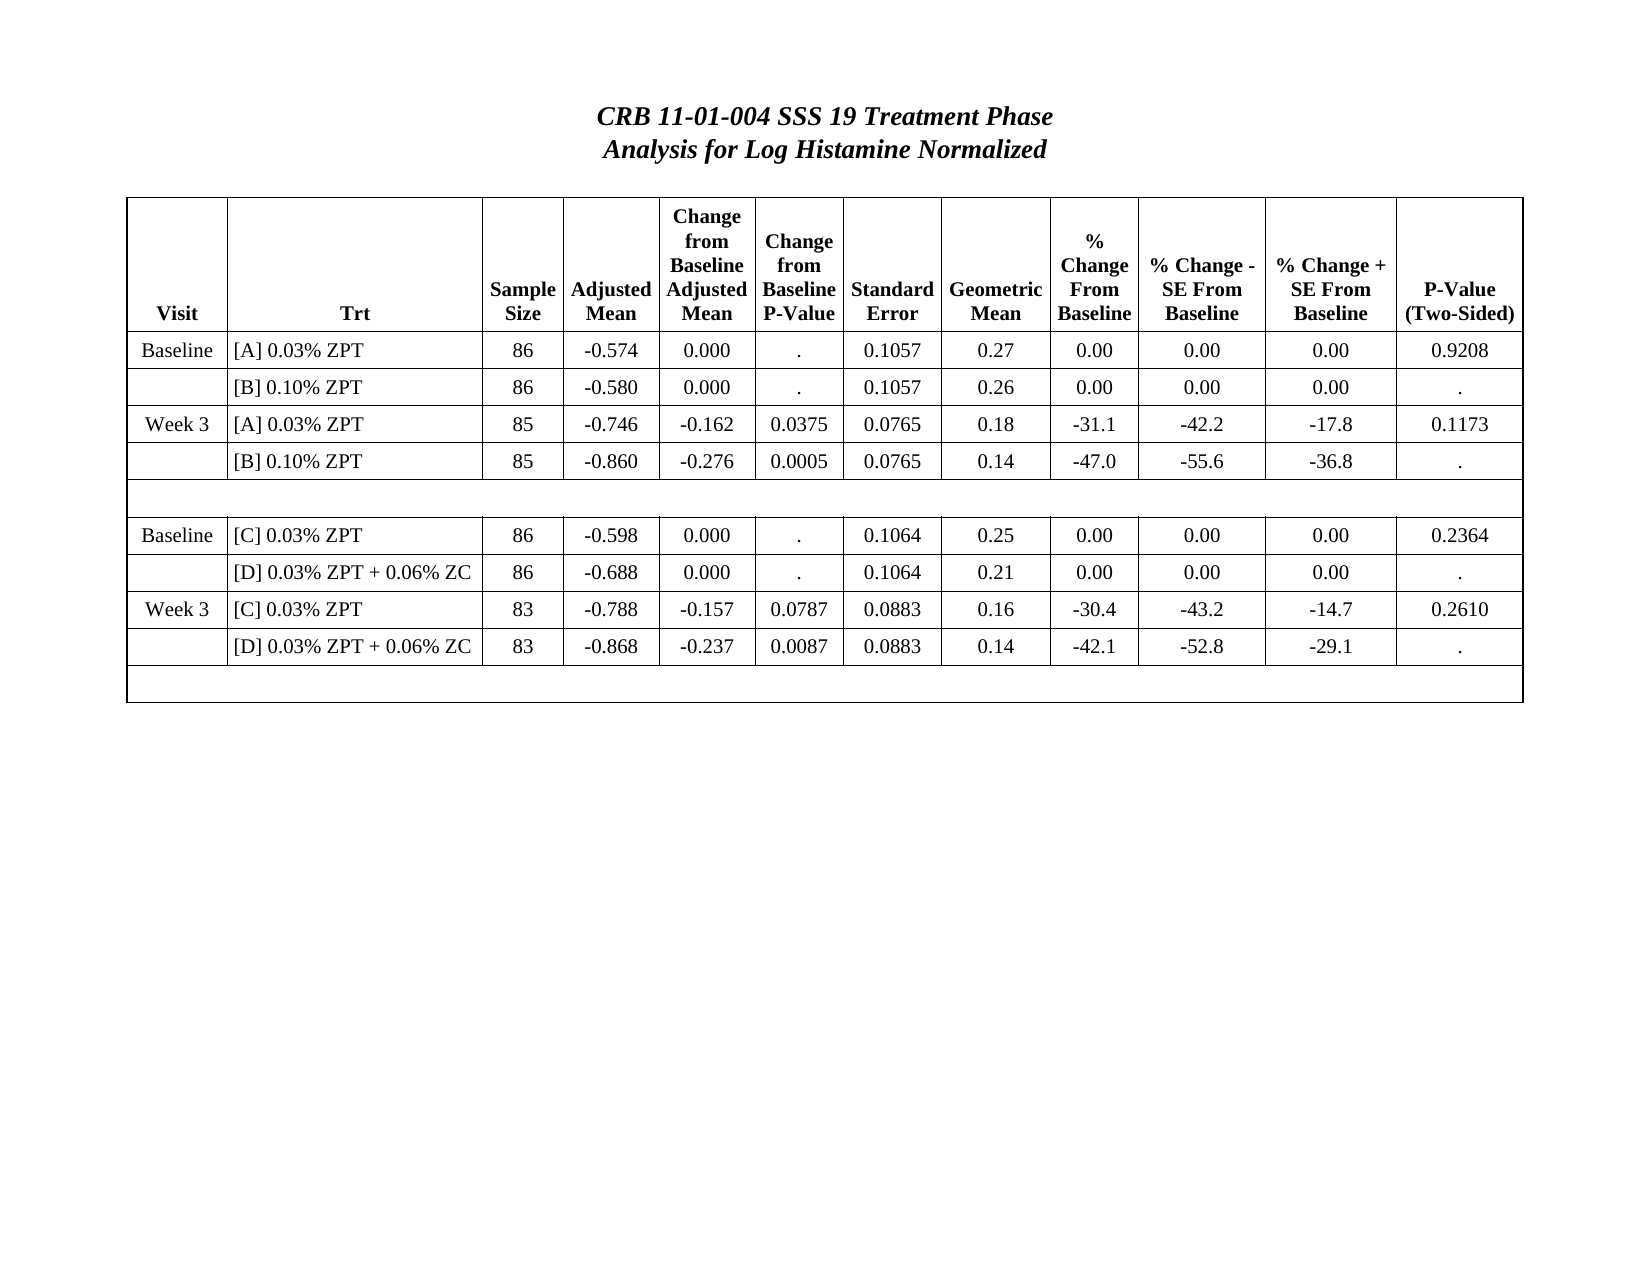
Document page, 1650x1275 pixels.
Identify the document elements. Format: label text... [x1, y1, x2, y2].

table_cell 0.18 [942, 406, 1050, 442]
table_cell -0.688 [564, 555, 659, 591]
table_cell -0.788 [564, 592, 659, 628]
table_cell 0.14 [942, 629, 1050, 665]
table_cell [128, 666, 1522, 702]
table_cell . [1397, 555, 1522, 591]
table_cell 0.1057 [844, 332, 941, 368]
table_cell [C] 0.03% ZPT [228, 592, 482, 628]
table_cell -17.8 [1266, 406, 1396, 442]
table_cell Baseline [128, 518, 227, 553]
table_cell -14.7 [1266, 592, 1396, 628]
table_cell Baseline [128, 332, 227, 368]
table_cell 0.000 [660, 332, 755, 368]
table_cell . [1397, 369, 1522, 405]
table_cell 0.9208 [1397, 332, 1522, 368]
table_cell 0.00 [1051, 369, 1138, 405]
table_cell -42.2 [1139, 406, 1265, 442]
text Analysis for Log Histamine Normalized [37, 133, 1612, 164]
table_cell 86 [483, 369, 563, 405]
table_cell 0.0005 [756, 443, 843, 479]
table_cell 83 [483, 592, 563, 628]
table_cell 0.16 [942, 592, 1050, 628]
table_cell [B] 0.10% ZPT [228, 369, 482, 405]
table_cell . [756, 555, 843, 591]
table_header Sample Size [483, 198, 563, 331]
table_cell -52.8 [1139, 629, 1265, 665]
table_cell Week 3 [128, 406, 227, 442]
table_cell . [1397, 629, 1522, 665]
table_cell 0.0787 [756, 592, 843, 628]
table_cell 0.0375 [756, 406, 843, 442]
table_cell 0.00 [1139, 555, 1265, 591]
table_cell 0.14 [942, 443, 1050, 479]
table_cell -0.157 [660, 592, 755, 628]
table_cell 0.1173 [1397, 406, 1522, 442]
table_cell -0.237 [660, 629, 755, 665]
table_header Adjusted Mean [564, 198, 659, 331]
table_cell . [756, 518, 843, 553]
table_cell 0.26 [942, 369, 1050, 405]
table_cell -47.0 [1051, 443, 1138, 479]
table_header Visit [128, 198, 227, 331]
table_cell -0.574 [564, 332, 659, 368]
table_cell [128, 480, 1522, 516]
table_cell 0.00 [1266, 518, 1396, 553]
table_header Geometric Mean [942, 198, 1050, 331]
table_cell Week 3 [128, 592, 227, 628]
table_cell 0.0765 [844, 443, 941, 479]
table_cell -29.1 [1266, 629, 1396, 665]
table_cell -30.4 [1051, 592, 1138, 628]
table_cell [B] 0.10% ZPT [228, 443, 482, 479]
table_cell 0.00 [1051, 332, 1138, 368]
table_cell [C] 0.03% ZPT [228, 518, 482, 553]
table_cell -0.598 [564, 518, 659, 553]
table_header Standard Error [844, 198, 941, 331]
table_cell 0.000 [660, 555, 755, 591]
table_header % Change From Baseline [1051, 198, 1138, 331]
table_header Trt [228, 198, 482, 331]
table_cell 0.00 [1139, 518, 1265, 553]
table_cell 0.2364 [1397, 518, 1522, 553]
table_cell -0.746 [564, 406, 659, 442]
table_cell [D] 0.03% ZPT + 0.06% ZC [228, 629, 482, 665]
table_cell 0.2610 [1397, 592, 1522, 628]
table_cell 0.00 [1051, 555, 1138, 591]
table_cell [D] 0.03% ZPT + 0.06% ZC [228, 555, 482, 591]
table_cell 0.1057 [844, 369, 941, 405]
table_cell 0.00 [1266, 369, 1396, 405]
table_cell 0.000 [660, 369, 755, 405]
table_cell 86 [483, 555, 563, 591]
table_cell -0.860 [564, 443, 659, 479]
table_header Change from Baseline P-Value [756, 198, 843, 331]
table_cell 0.0765 [844, 406, 941, 442]
table_cell [A] 0.03% ZPT [228, 332, 482, 368]
table_cell 83 [483, 629, 563, 665]
table_cell . [1397, 443, 1522, 479]
table_cell [A] 0.03% ZPT [228, 406, 482, 442]
table_cell [128, 555, 227, 591]
table_cell 0.1064 [844, 518, 941, 553]
table_cell [128, 369, 227, 405]
table_cell 0.25 [942, 518, 1050, 553]
table_cell -42.1 [1051, 629, 1138, 665]
table_cell [128, 629, 227, 665]
table_cell 0.00 [1139, 369, 1265, 405]
table_cell 86 [483, 332, 563, 368]
table_cell 0.00 [1266, 332, 1396, 368]
table_cell -0.162 [660, 406, 755, 442]
table_cell -31.1 [1051, 406, 1138, 442]
table_cell 0.1064 [844, 555, 941, 591]
table_cell -36.8 [1266, 443, 1396, 479]
table_cell . [756, 369, 843, 405]
table_cell -0.868 [564, 629, 659, 665]
table_cell 0.0087 [756, 629, 843, 665]
table_cell -0.580 [564, 369, 659, 405]
table_header P-Value (Two-Sided) [1397, 198, 1522, 331]
table_header Change from Baseline Adjusted Mean [660, 198, 755, 331]
table_cell -0.276 [660, 443, 755, 479]
table_cell 0.0883 [844, 629, 941, 665]
table_cell 86 [483, 518, 563, 553]
table_cell -55.6 [1139, 443, 1265, 479]
table_cell 85 [483, 443, 563, 479]
table_cell 0.000 [660, 518, 755, 553]
table_cell 0.0883 [844, 592, 941, 628]
table_cell . [756, 332, 843, 368]
table_cell 0.00 [1051, 518, 1138, 553]
table_cell -43.2 [1139, 592, 1265, 628]
table_cell 0.27 [942, 332, 1050, 368]
table_header % Change - SE From Baseline [1139, 198, 1265, 331]
table_cell 0.00 [1266, 555, 1396, 591]
table_cell 85 [483, 406, 563, 442]
text CRB 11-01-004 SSS 19 Treatment Phase [37, 100, 1612, 131]
table_cell [128, 443, 227, 479]
table_cell 0.00 [1139, 332, 1265, 368]
table_header % Change + SE From Baseline [1266, 198, 1396, 331]
table_cell 0.21 [942, 555, 1050, 591]
